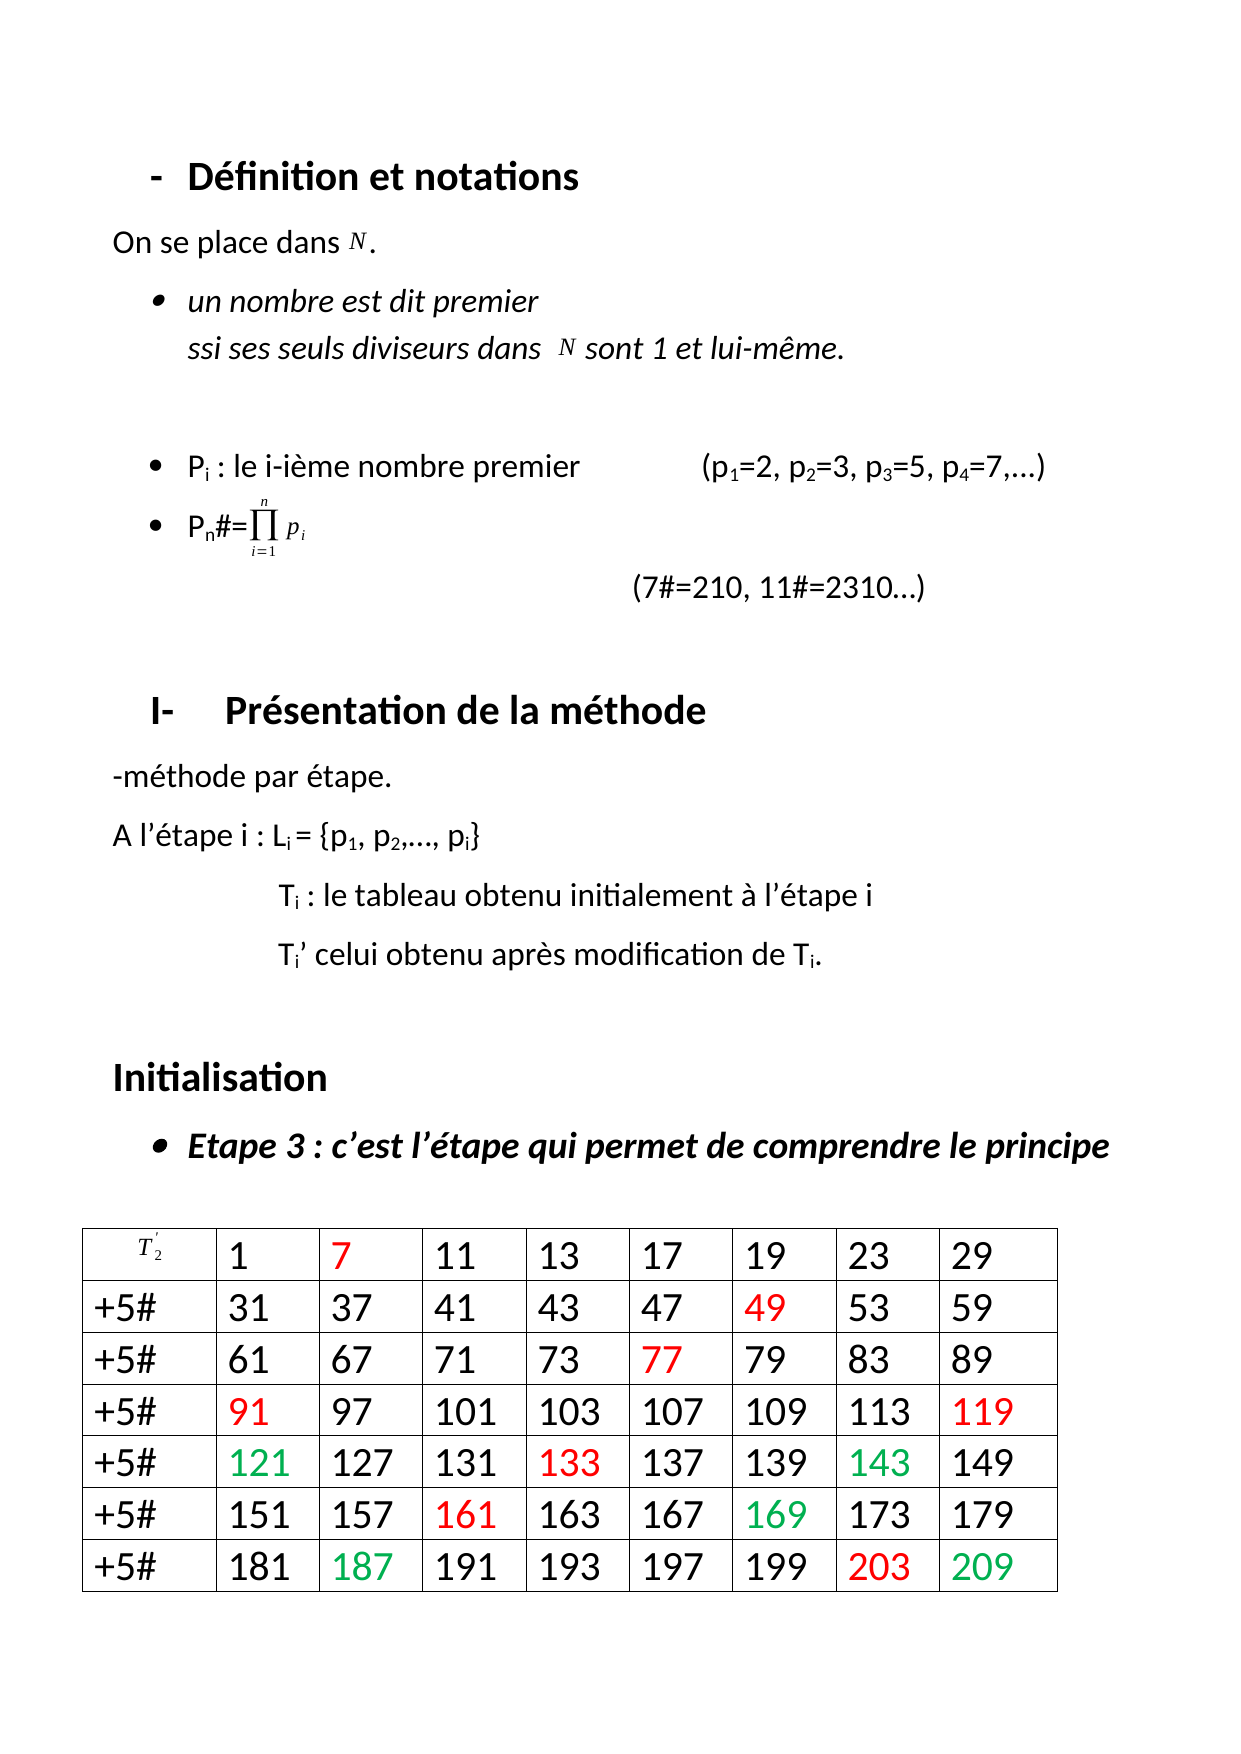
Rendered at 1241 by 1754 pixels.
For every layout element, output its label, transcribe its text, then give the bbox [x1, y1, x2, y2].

table_cell 73 [527, 1333, 629, 1383]
table_cell +5# [83, 1488, 216, 1539]
table_cell 91 [217, 1385, 319, 1435]
list (7#=210, 11#=2310…) [187, 566, 1128, 606]
table_header 29 [940, 1229, 1057, 1280]
table_cell 103 [527, 1385, 629, 1435]
table_cell 169 [733, 1488, 836, 1539]
list ssi ses seuls diviseurs dans sont 1 et lui-même. [187, 327, 1128, 368]
table_cell 137 [630, 1436, 732, 1487]
table_cell 31 [217, 1281, 319, 1332]
table_header 19 [733, 1229, 836, 1280]
table_header 1 [217, 1229, 319, 1280]
table_cell 163 [527, 1488, 629, 1539]
table_cell 143 [837, 1436, 939, 1487]
table_cell 193 [527, 1540, 629, 1591]
table_cell 199 [733, 1540, 836, 1591]
table_cell 139 [733, 1436, 836, 1487]
table_cell 107 [630, 1385, 732, 1435]
table_cell 131 [423, 1436, 526, 1487]
table_header 7 [320, 1229, 422, 1280]
table_cell 121 [217, 1436, 319, 1487]
table_cell 157 [320, 1488, 422, 1539]
table_header 11 [423, 1229, 526, 1280]
table_header [83, 1229, 216, 1280]
table_cell 167 [630, 1488, 732, 1539]
text On se place dans . [112, 221, 1128, 262]
table_cell +5# [83, 1385, 216, 1435]
table_cell 89 [940, 1333, 1057, 1383]
table_cell 43 [527, 1281, 629, 1332]
text Ti : le tableau obtenu initialement à l’étape i [112, 874, 1128, 914]
text Initialisation [112, 1051, 1128, 1102]
table_cell 179 [940, 1488, 1057, 1539]
table_cell 97 [320, 1385, 422, 1435]
list Présentation de la méthode [150, 684, 1128, 735]
text -méthode par étape. [112, 755, 1128, 796]
list Etape 3 : c’est l’étape qui permet de comprendre le principe [150, 1122, 1128, 1168]
table_cell 59 [940, 1281, 1057, 1332]
table_cell 173 [837, 1488, 939, 1539]
table_cell 181 [217, 1540, 319, 1591]
table_cell +5# [83, 1281, 216, 1332]
table_cell 197 [630, 1540, 732, 1591]
table_cell 149 [940, 1436, 1057, 1487]
table_cell 79 [733, 1333, 836, 1383]
table_cell 191 [423, 1540, 526, 1591]
table_cell 187 [320, 1540, 422, 1591]
table_cell 113 [837, 1385, 939, 1435]
list Pn#= [150, 492, 1128, 559]
table_cell 61 [217, 1333, 319, 1383]
table_cell 127 [320, 1436, 422, 1487]
list un nombre est dit premier [150, 280, 1128, 321]
table_cell +5# [83, 1333, 216, 1383]
table_cell 119 [940, 1385, 1057, 1435]
text Ti’ celui obtenu après modification de Ti. [112, 933, 1128, 974]
table_cell 67 [320, 1333, 422, 1383]
table_header 17 [630, 1229, 732, 1280]
table_cell 209 [940, 1540, 1057, 1591]
table_cell +5# [83, 1540, 216, 1591]
table_cell 37 [320, 1281, 422, 1332]
table_cell 47 [630, 1281, 732, 1332]
table_cell 49 [733, 1281, 836, 1332]
table_cell 101 [423, 1385, 526, 1435]
table_cell 83 [837, 1333, 939, 1383]
table_cell 109 [733, 1385, 836, 1435]
table_cell +5# [83, 1436, 216, 1487]
table_cell 53 [837, 1281, 939, 1332]
table_cell 203 [837, 1540, 939, 1591]
table_cell 161 [423, 1488, 526, 1539]
table_cell 77 [630, 1333, 732, 1383]
table_header 23 [837, 1229, 939, 1280]
table_cell 71 [423, 1333, 526, 1383]
text A l’étape i : Li = {p1, p2,…, pi} [112, 814, 1128, 855]
list Définition et notations [150, 150, 1128, 201]
table_cell 133 [527, 1436, 629, 1487]
list Pi : le i-ième nombre premier (p1=2, p2=3, p3=5, p4=7,...) [150, 446, 1128, 486]
table_cell 151 [217, 1488, 319, 1539]
table_header 13 [527, 1229, 629, 1280]
table_cell 41 [423, 1281, 526, 1332]
